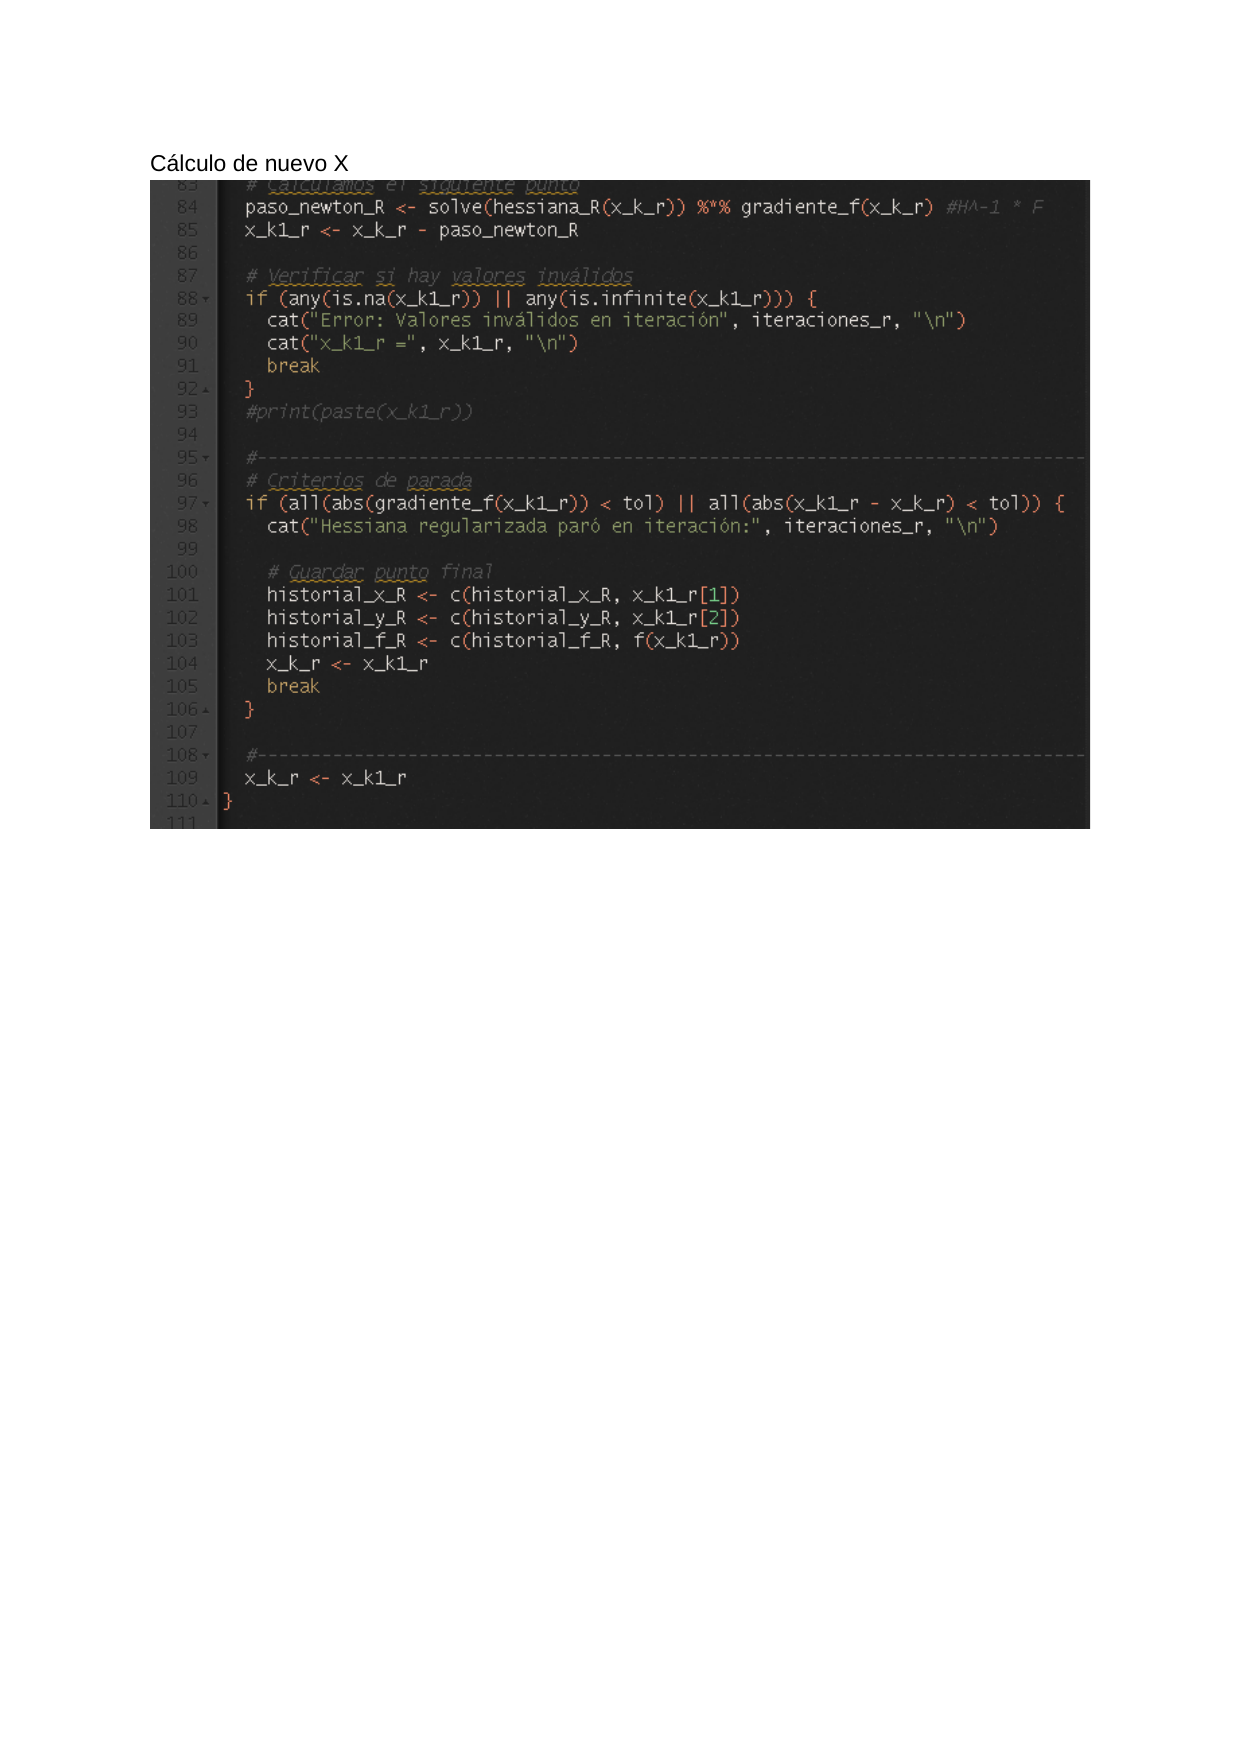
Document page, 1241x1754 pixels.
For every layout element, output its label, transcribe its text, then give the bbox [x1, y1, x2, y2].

picture [150, 180, 1091, 829]
text Cálculo de nuevo X [150, 150, 1090, 176]
